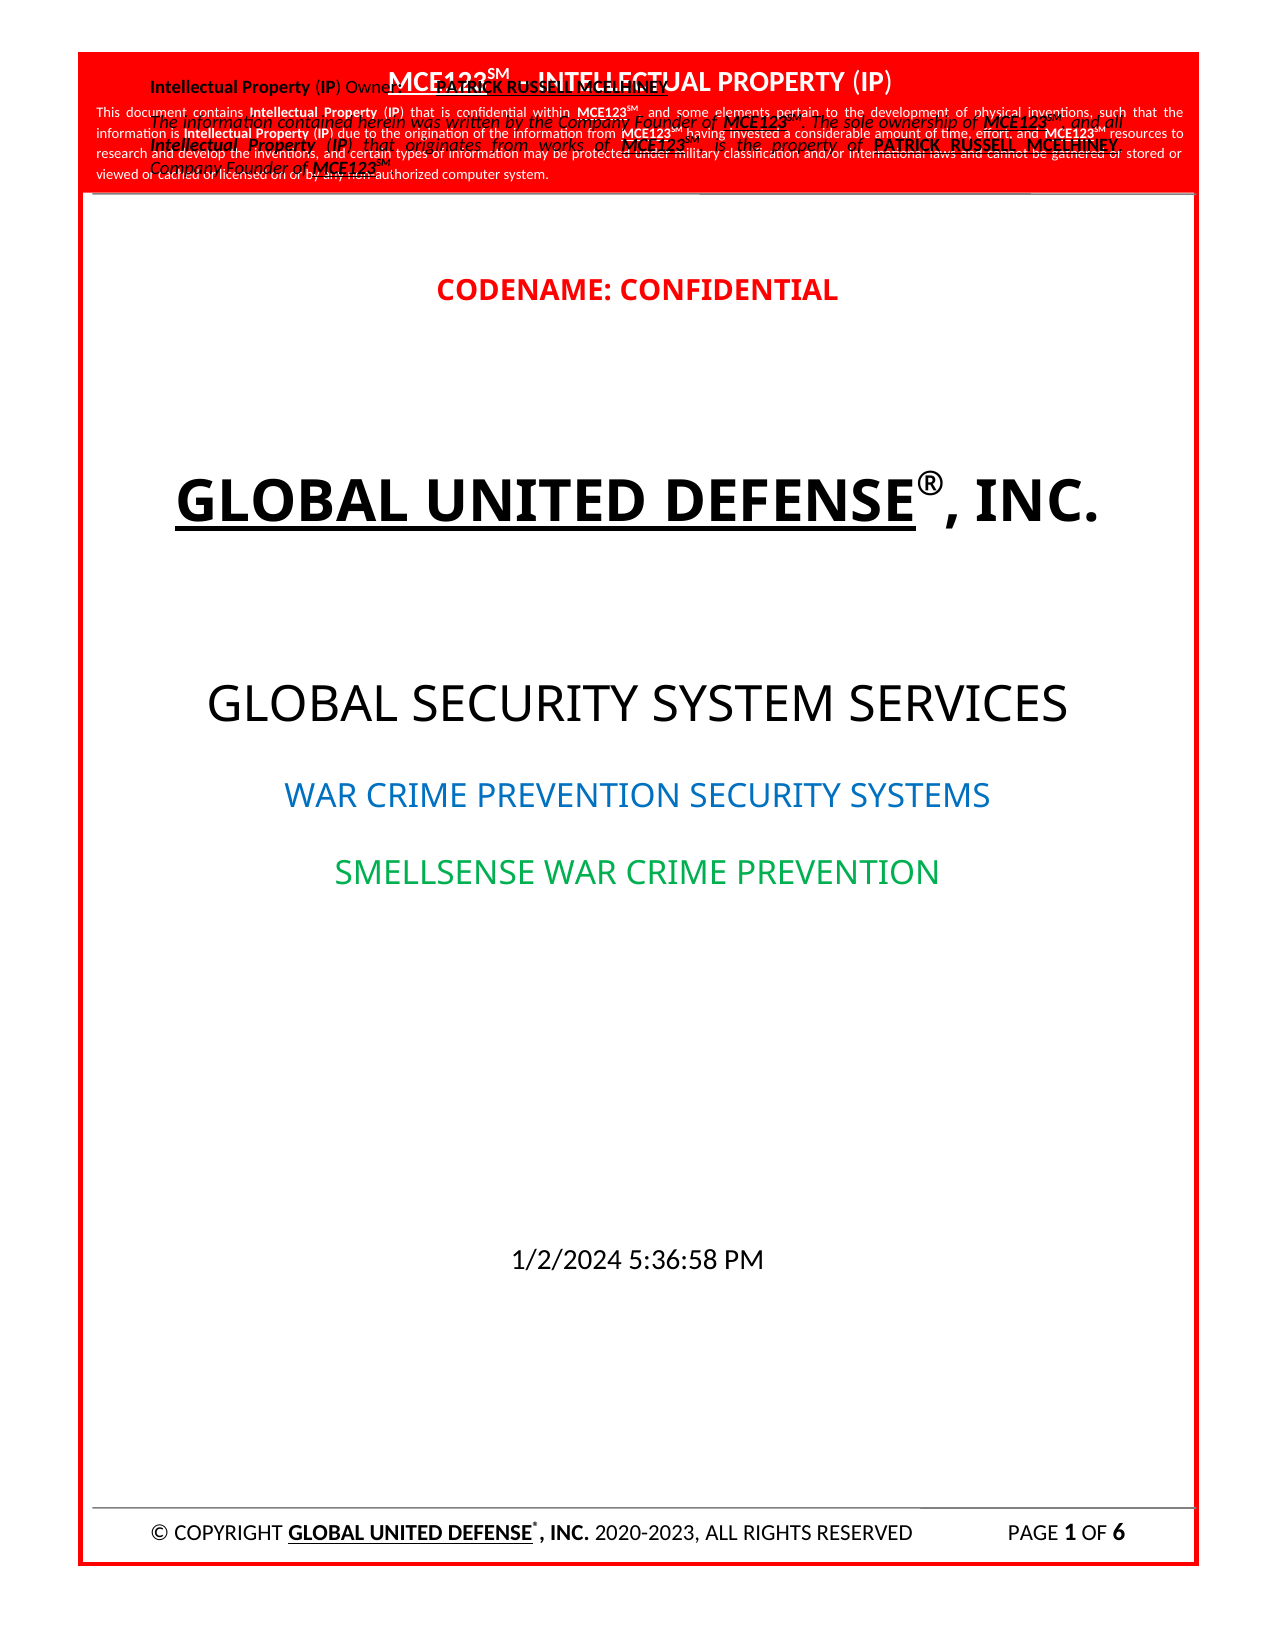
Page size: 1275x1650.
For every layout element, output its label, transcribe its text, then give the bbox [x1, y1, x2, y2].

text CODENAME: CONFIDENTIAL [150, 269, 1125, 309]
subtitle SMELLSENSE WAR CRIME PREVENTION [150, 849, 1125, 894]
text GLOBAL SECURITY SYSTEM SERVICES [150, 668, 1125, 736]
text 1/2/2024 5:36:58 PM [150, 1241, 1125, 1277]
text GLOBAL UNITED DEFENSE®, INC. [150, 459, 1125, 539]
subtitle WAR CRIME PREVENTION SECURITY SYSTEMS [150, 772, 1125, 817]
